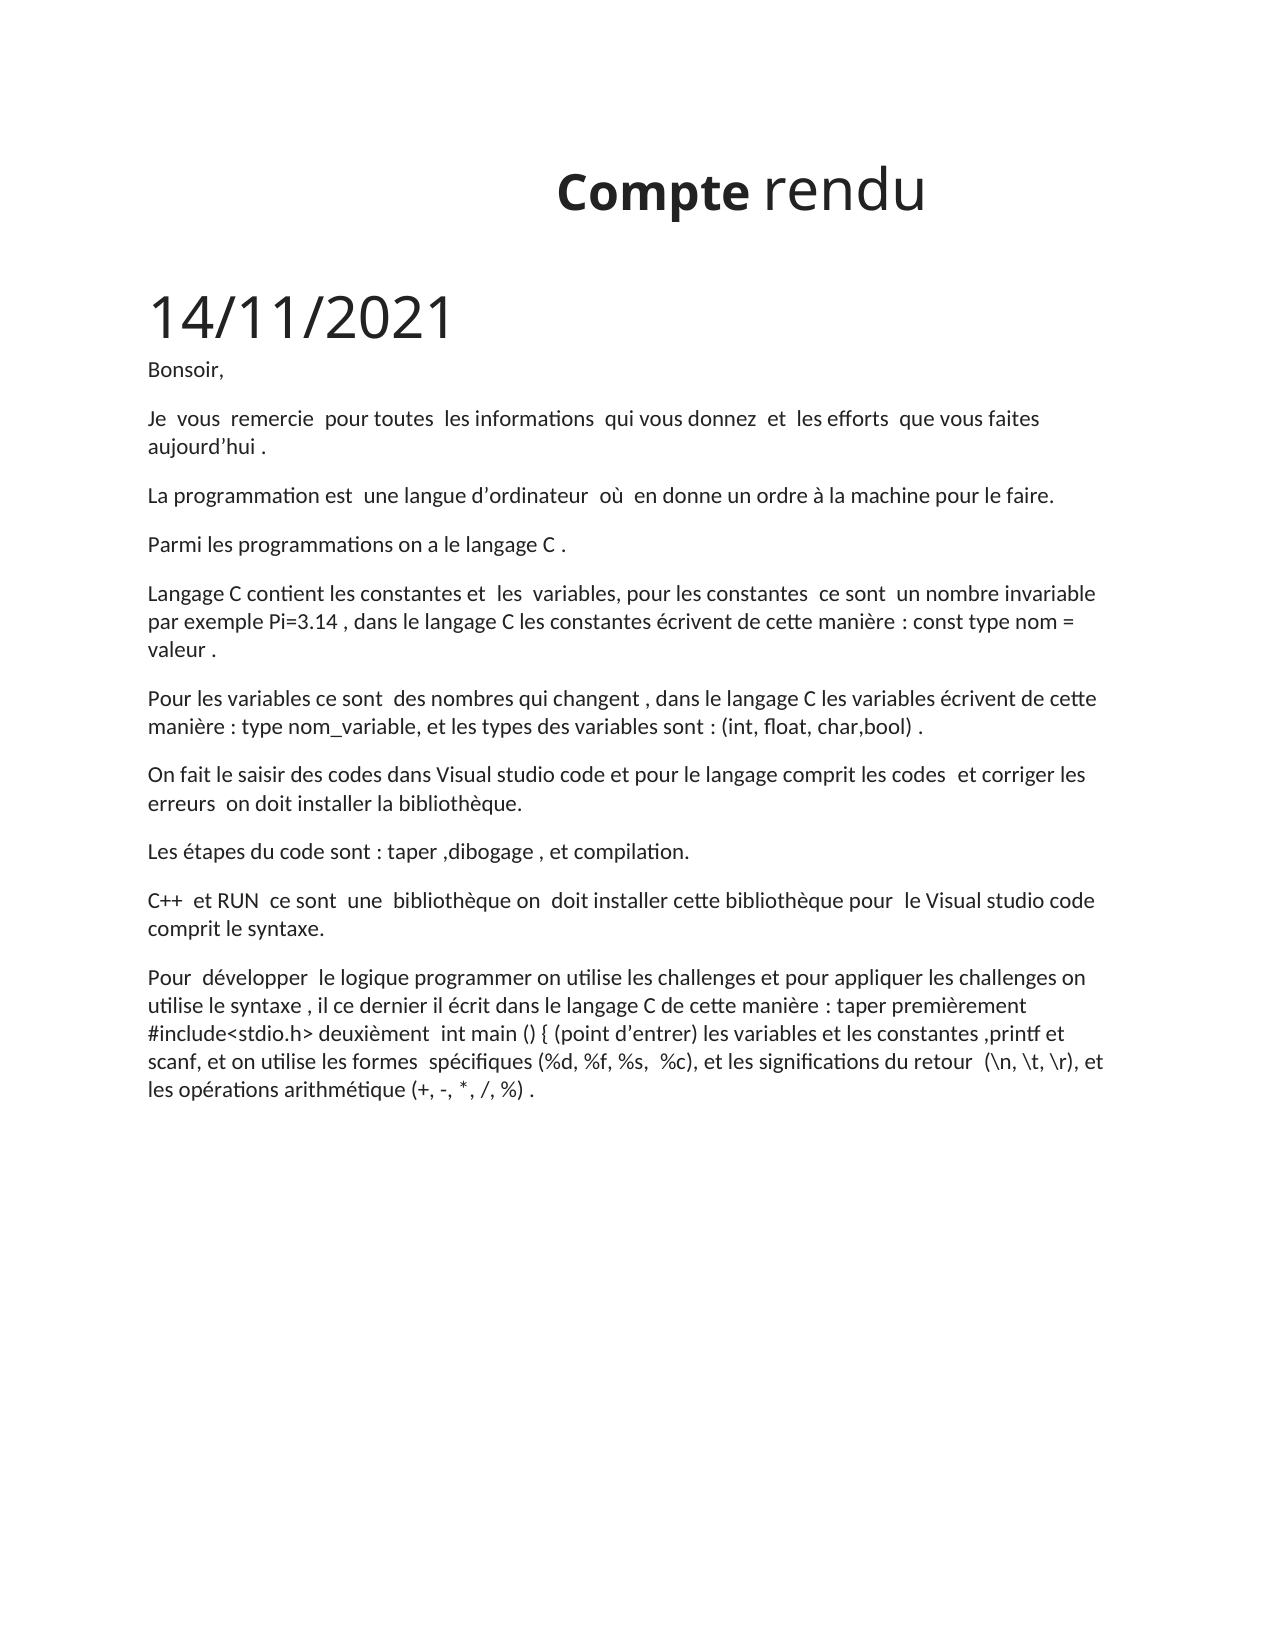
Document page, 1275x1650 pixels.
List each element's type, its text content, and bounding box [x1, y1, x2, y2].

text On fait le saisir des codes dans Visual studio code et pour le langage comprit les codes et corriger les erreurs on doit installer la bibliothèque. [148, 761, 1127, 817]
text Pour les variables ce sont des nombres qui changent , dans le langage C les variables écrivent de cette manière : type nom_variable, et les types des variables sont : (int, float, char,bool) . [148, 684, 1127, 740]
text Je vous remercie pour toutes les informations qui vous donnez et les efforts que vous faites aujourd’hui . [148, 404, 1127, 460]
text Langage C contient les constantes et les variables, pour les constantes ce sont un nombre invariable par exemple Pi=3.14 , dans le langage C les constantes écrivent de cette manière : const type nom = valeur . [148, 579, 1127, 663]
text 14/11/2021 Bonsoir, [148, 248, 1127, 383]
text Compte rendu [148, 148, 1127, 227]
text La programmation est une langue d’ordinateur où en donne un ordre à la machine pour le faire. [148, 481, 1127, 509]
text Pour développer le logique programmer on utilise les challenges et pour appliquer les challenges on utilise le syntaxe , il ce dernier il écrit dans le langage C de cette manière : taper premièrement #include<stdio.h> deuxièment int main () { (point d’entrer) les variables et les constantes ,printf et scanf, et on utilise les formes spécifiques (%d, %f, %s, %c), et les significations du retour (\n, \t, \r), et les opérations arithmétique (+, -, *, /, %) . [148, 963, 1127, 1103]
text Parmi les programmations on a le langage C . [148, 530, 1127, 558]
text Les étapes du code sont : taper ,dibogage , et compilation. [148, 837, 1127, 866]
text C++ et RUN ce sont une bibliothèque on doit installer cette bibliothèque pour le Visual studio code comprit le syntaxe. [148, 886, 1127, 942]
